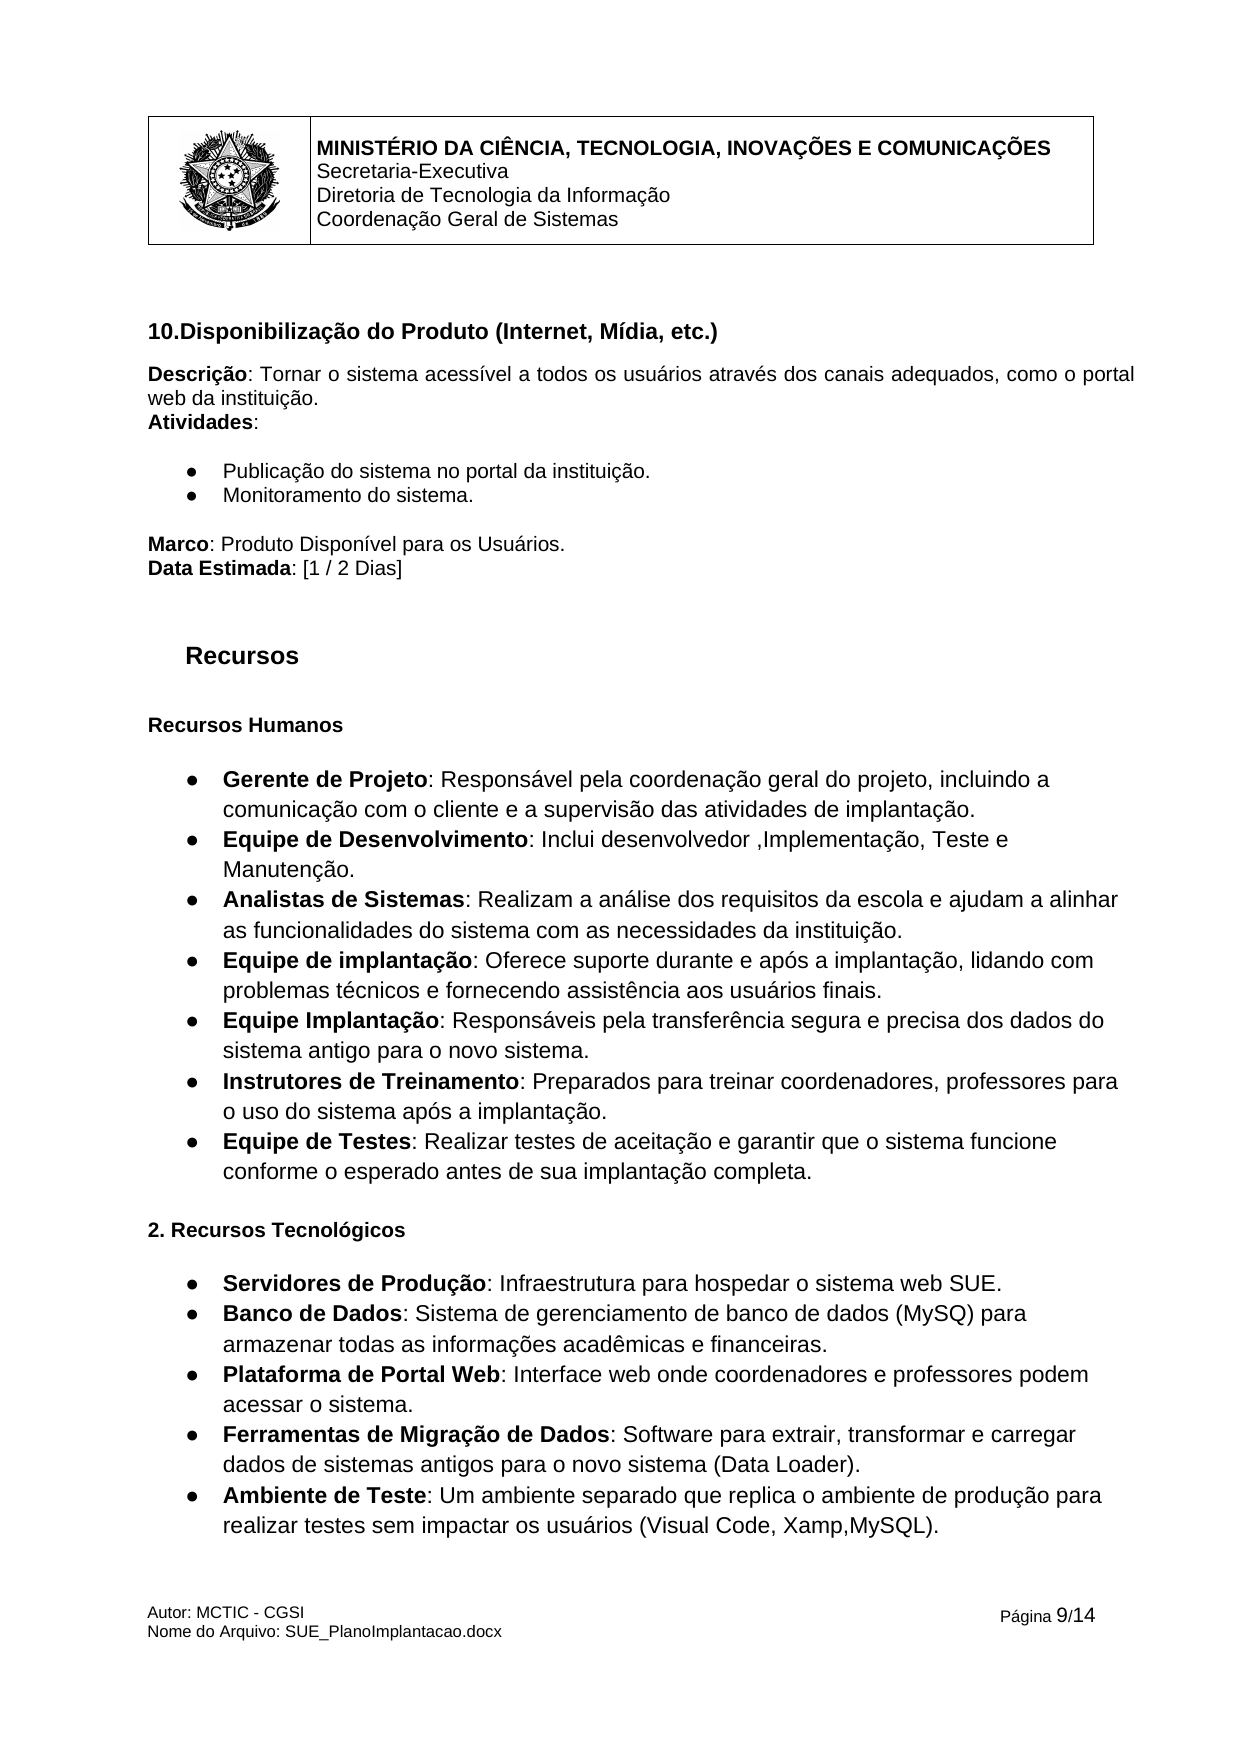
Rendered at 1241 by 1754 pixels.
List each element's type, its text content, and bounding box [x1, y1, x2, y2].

text 2. Recursos Tecnológicos [148, 1218, 1137, 1242]
list Ferramentas de Migração de Dados: Software para extrair, transformar e carregar dados de sistemas antigos para o novo sistema (Data Loader). [185, 1421, 1137, 1478]
list Equipe de Testes: Realizar testes de aceitação e garantir que o sistema funcione conforme o esperado antes de sua implantação completa. [185, 1128, 1137, 1185]
list Analistas de Sistemas: Realizam a análise dos requisitos da escola e ajudam a alinhar as funcionalidades do sistema com as necessidades da instituição. [185, 886, 1137, 943]
subtitle 10.Disponibilização do Produto (Internet, Mídia, etc.) [148, 318, 1137, 344]
list Equipe de Desenvolvimento: Inclui desenvolvedor ,Implementação, Teste e Manutenção. [185, 826, 1137, 883]
picture [179, 130, 280, 231]
list Publicação do sistema no portal da instituição. [185, 458, 1137, 482]
text Descrição: Tornar o sistema acessível a todos os usuários através dos canais adequados, como o portal web da instituição. [148, 362, 1137, 409]
list Instrutores de Treinamento: Preparados para treinar coordenadores, professores para o uso do sistema após a implantação. [185, 1068, 1137, 1124]
list Servidores de Produção: Infraestrutura para hospedar o sistema web SUE. [185, 1270, 1137, 1297]
text Data Estimada: [1 / 2 Dias] [148, 555, 1137, 579]
list Banco de Dados: Sistema de gerenciamento de banco de dados (MySQ) para armazenar todas as informações acadêmicas e financeiras. [185, 1300, 1137, 1357]
list Equipe de implantação: Oferece suporte durante e após a implantação, lidando com problemas técnicos e fornecendo assistência aos usuários finais. [185, 947, 1137, 1003]
text Atividades: [148, 409, 1137, 433]
list Ambiente de Teste: Um ambiente separado que replica o ambiente de produção para realizar testes sem impactar os usuários (Visual Code, Xamp,MySQL). [185, 1482, 1137, 1538]
list Monitoramento do sistema. [185, 482, 1137, 506]
list Equipe Implantação: Responsáveis pela transferência segura e precisa dos dados do sistema antigo para o novo sistema. [185, 1007, 1137, 1064]
list Plataforma de Portal Web: Interface web onde coordenadores e professores podem acessar o sistema. [185, 1361, 1137, 1417]
list Gerente de Projeto: Responsável pela coordenação geral do projeto, incluindo a comunicação com o cliente e a supervisão das atividades de implantação. [185, 766, 1137, 822]
text Marco: Produto Disponível para os Usuários. [148, 531, 1137, 555]
text Recursos Humanos [148, 713, 1137, 737]
subtitle Recursos [185, 641, 1137, 669]
